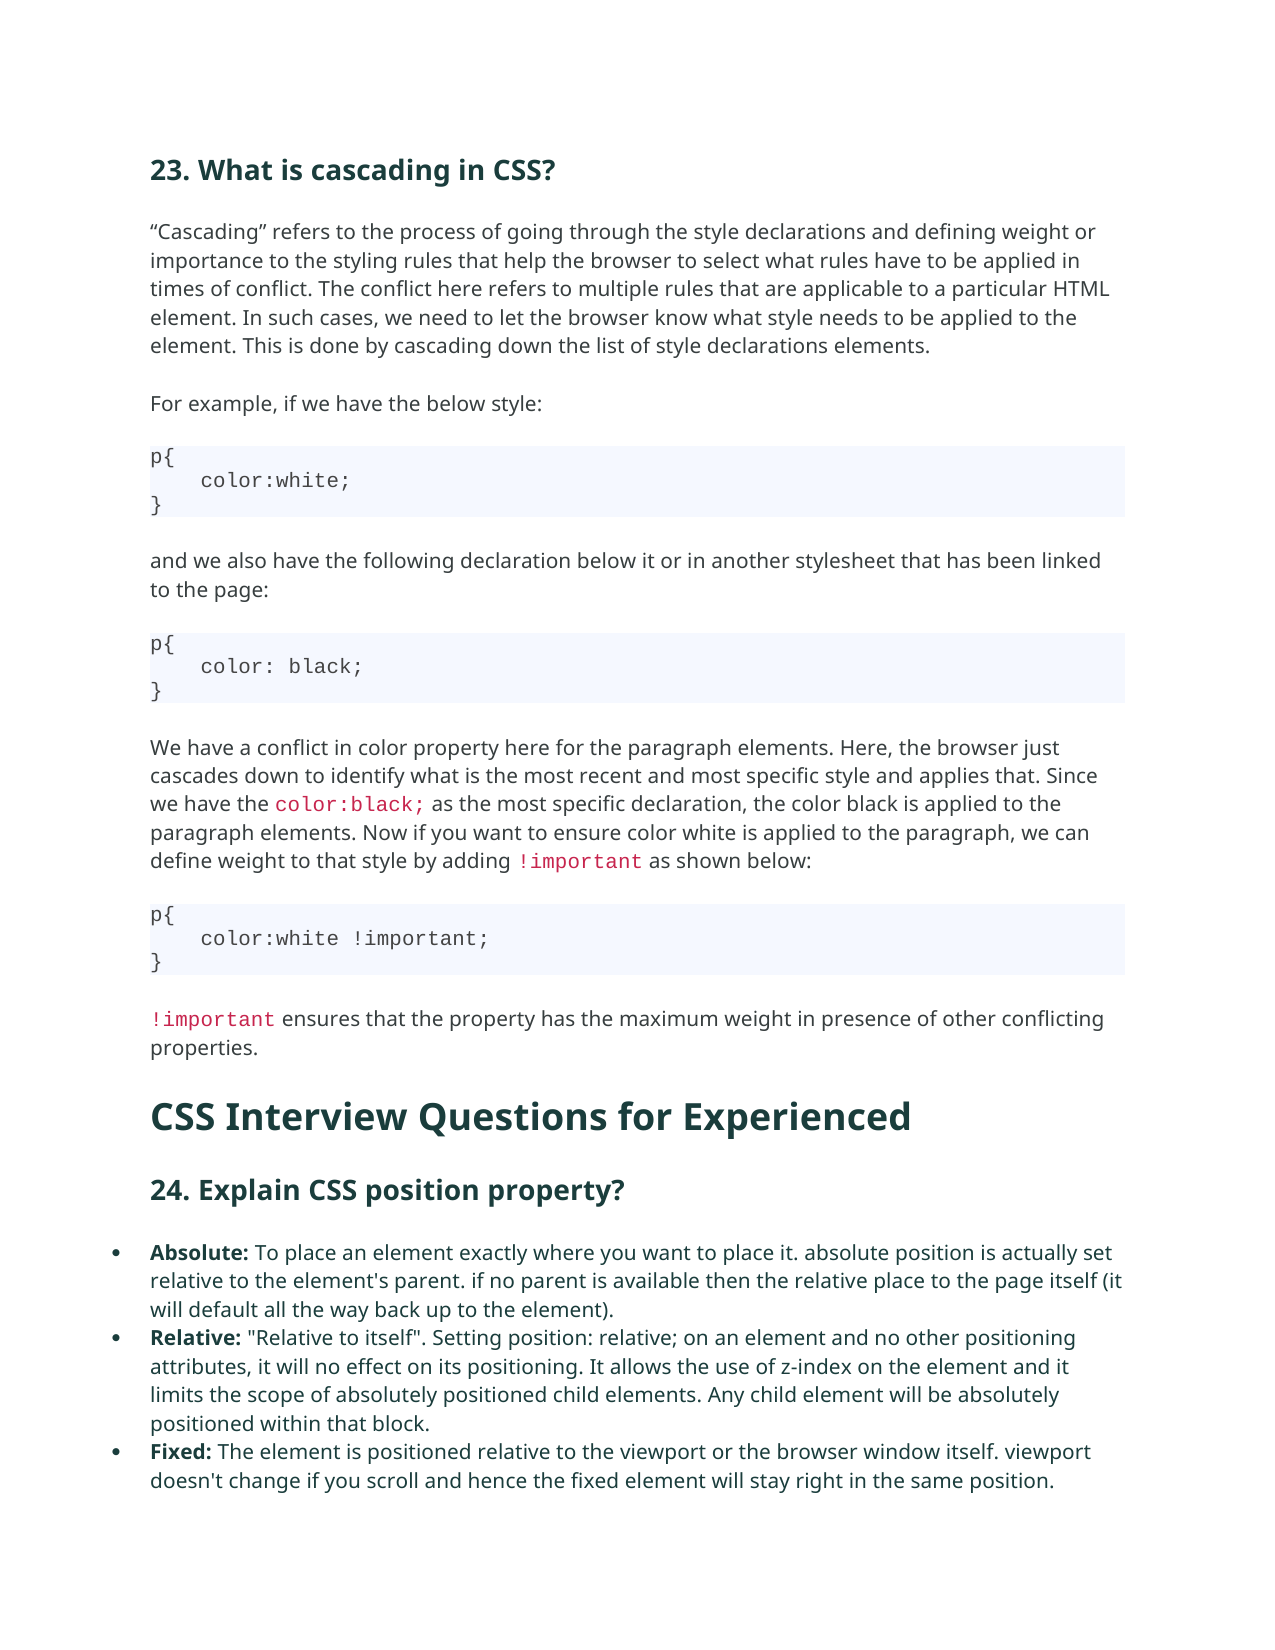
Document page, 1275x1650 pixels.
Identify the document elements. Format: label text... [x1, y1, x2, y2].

text and we also have the following declaration below it or in another stylesheet that has been linked to the page: [150, 547, 1125, 603]
text color:white; [150, 470, 1125, 494]
text p{ [150, 633, 1125, 656]
text !important ensures that the property has the maximum weight in presence of other conflicting properties. [150, 1004, 1125, 1061]
text } [150, 952, 1125, 975]
text color:white !important; [150, 928, 1125, 952]
text p{ [150, 446, 1125, 470]
text color: black; [150, 656, 1125, 680]
list Fixed: The element is positioned relative to the viewport or the browser window itself. viewport doesn't change if you scroll and hence the fixed element will stay right in the same position. [112, 1437, 1125, 1494]
text 23. What is cascading in CSS? [150, 150, 1125, 188]
text CSS Interview Questions for Experienced [150, 1091, 1125, 1142]
text For example, if we have the below style: [150, 389, 1125, 417]
text } [150, 494, 1125, 517]
text “Cascading” refers to the process of going through the style declarations and defining weight or importance to the styling rules that help the browser to select what rules have to be applied in times of conflict. The conflict here refers to multiple rules that are applicable to a particular HTML element. In such cases, we need to let the browser know what style needs to be applied to the element. This is done by cascading down the list of style declarations elements. [150, 217, 1125, 360]
text 24. Explain CSS position property? [150, 1171, 1125, 1209]
text p{ [150, 904, 1125, 928]
list Absolute: To place an element exactly where you want to place it. absolute position is actually set relative to the element's parent. if no parent is available then the relative place to the page itself (it will default all the way back up to the element). [112, 1238, 1125, 1323]
text We have a conflict in color property here for the paragraph elements. Here, the browser just cascades down to identify what is the most recent and most specific style and applies that. Since we have the color:black; as the most specific declaration, the color black is applied to the paragraph elements. Now if you want to ensure color white is applied to the paragraph, we can define weight to that style by adding !important as shown below: [150, 733, 1125, 875]
list Relative: "Relative to itself". Setting position: relative; on an element and no other positioning attributes, it will no effect on its positioning. It allows the use of z-index on the element and it limits the scope of absolutely positioned child elements. Any child element will be absolutely positioned within that block. [112, 1323, 1125, 1437]
text } [150, 680, 1125, 703]
